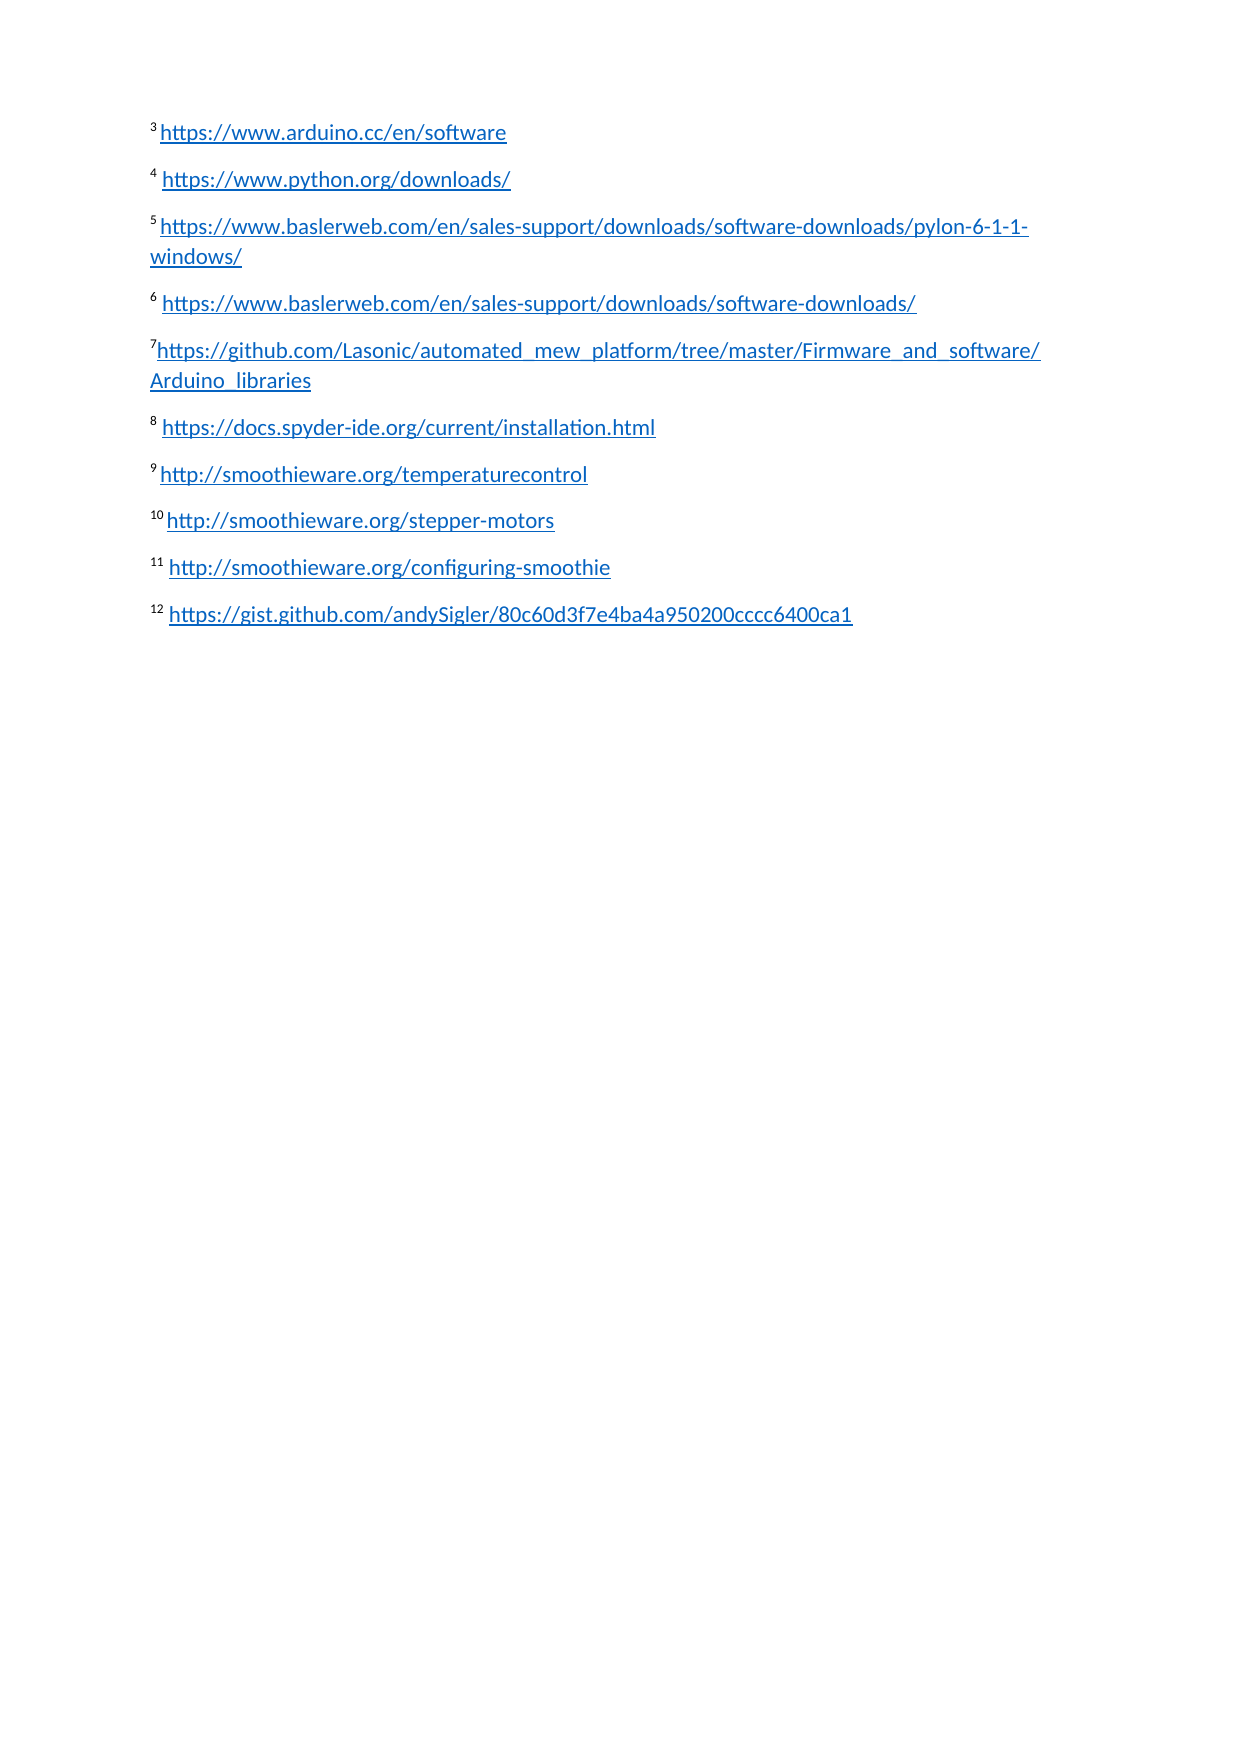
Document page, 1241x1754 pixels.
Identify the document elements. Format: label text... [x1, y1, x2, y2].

text 10 http://smoothieware.org/stepper-motors [150, 507, 1090, 535]
text 11 http://smoothieware.org/configuring-smoothie [150, 553, 1090, 582]
text 6 https://www.baslerweb.com/en/sales-support/downloads/software-downloads/ [150, 289, 1090, 317]
text 7https://github.com/Lasonic/automated_mew_platform/tree/master/Firmware_and_software/Arduino_libraries [150, 336, 1090, 394]
text 5 https://www.baslerweb.com/en/sales-support/downloads/software-downloads/pylon-6-1-1-windows/ [150, 212, 1090, 270]
text 9 http://smoothieware.org/temperaturecontrol [150, 460, 1090, 488]
text 8 https://docs.spyder-ide.org/current/installation.html [150, 413, 1090, 441]
text 3 https://www.arduino.cc/en/software [150, 118, 1090, 146]
text 4 https://www.python.org/downloads/ [150, 165, 1090, 193]
text 12 https://gist.github.com/andySigler/80c60d3f7e4ba4a950200cccc6400ca1 [150, 600, 1090, 628]
